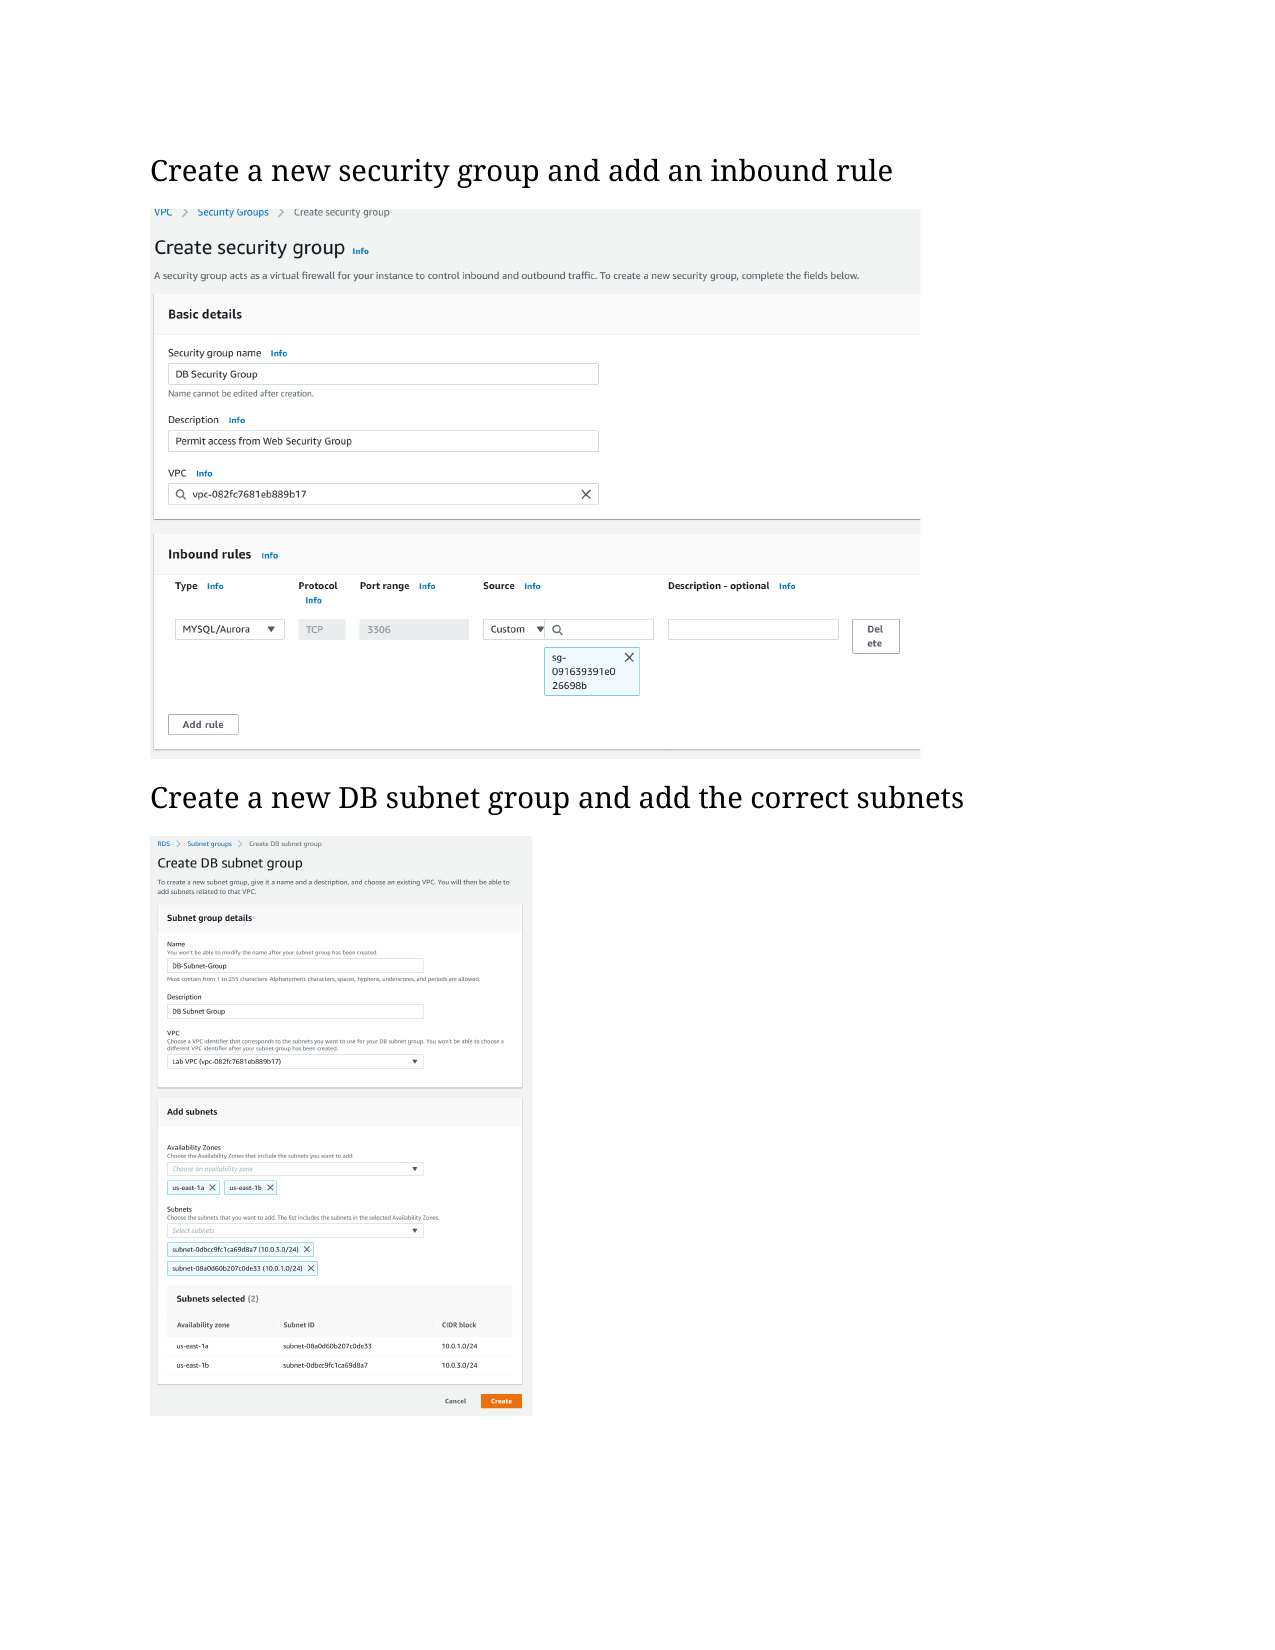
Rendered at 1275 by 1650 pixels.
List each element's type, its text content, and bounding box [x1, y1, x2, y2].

text Create a new DB subnet group and add the correct subnets [150, 777, 1125, 817]
text Create a new security group and add an inbound rule [150, 150, 1125, 190]
picture [150, 209, 921, 759]
picture [150, 836, 533, 1416]
